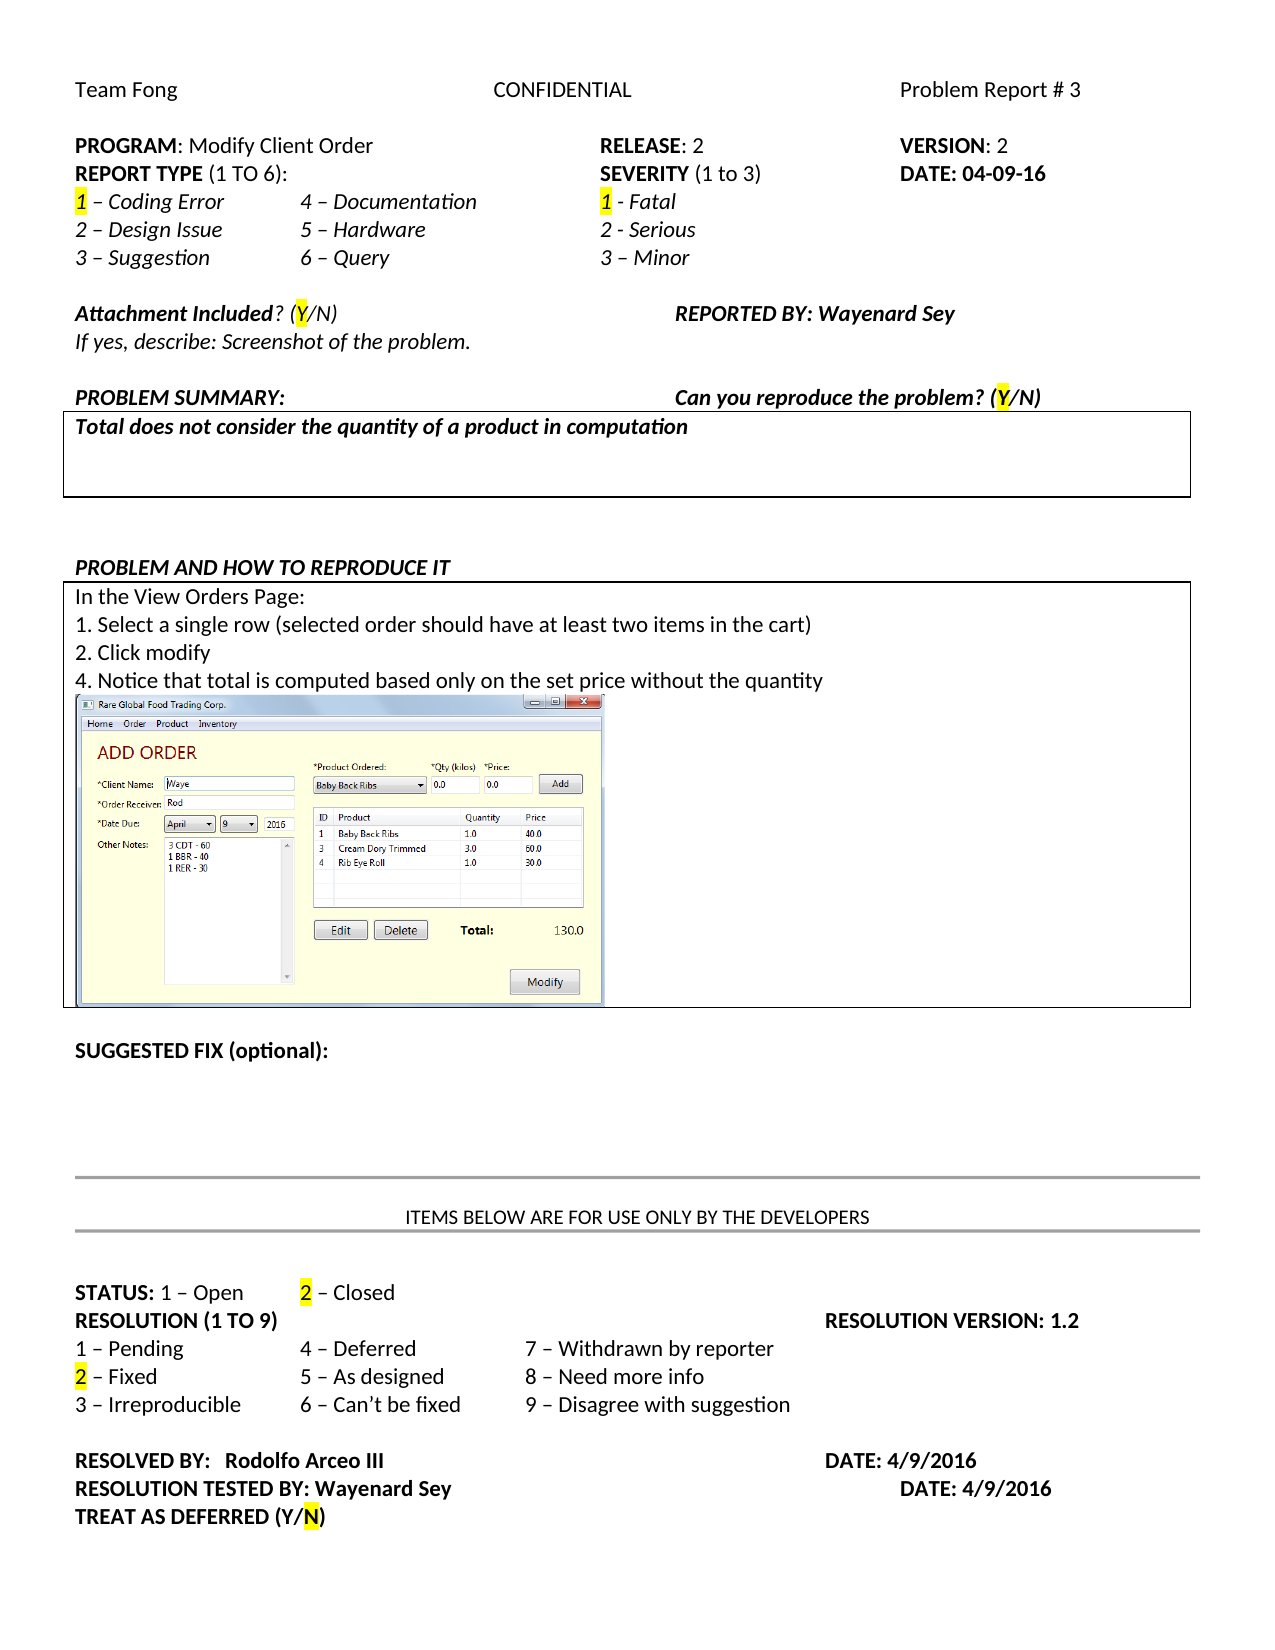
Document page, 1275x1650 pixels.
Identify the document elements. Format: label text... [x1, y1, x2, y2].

text SUGGESTED FIX (optional): [75, 1036, 1200, 1064]
text PROGRAM: Modify Client Order RELEASE: 2 VERSION: 2 [75, 131, 1200, 159]
text PROBLEM SUMMARY: Can you reproduce the problem? (Y/N) [1009, 383, 1200, 411]
text 1 – Coding Error 4 – Documentation 1 - Fatal [612, 187, 1200, 215]
text 2 – Design Issue 5 – Hardware 2 - Serious [75, 215, 1200, 243]
text Attachment Included? (Y/N) REPORTED BY: Wayenard Sey [307, 299, 1200, 327]
text PROBLEM AND HOW TO REPRODUCE IT [75, 553, 1200, 581]
text TREAT AS DEFERRED (Y/N) [75, 1502, 304, 1530]
text ITEMS BELOW ARE FOR USE ONLY BY THE DEVELOPERS [75, 1204, 1200, 1229]
text 1 – Coding Error 4 – Documentation 1 - Fatal [87, 187, 600, 215]
text Attachment Included? (Y/N) REPORTED BY: Wayenard Sey [75, 299, 296, 327]
text STATUS: 1 – Open 2 – Closed [75, 1278, 300, 1306]
table_header In the View Orders Page: 1. Select a single row (selected order should have at least two items in the cart) 2. Click modify 4. Notice that total is computed based only on the set price without the quantity [64, 583, 1190, 1007]
text PROBLEM SUMMARY: Can you reproduce the problem? (Y/N) [75, 383, 997, 411]
text 3 – Irreproducible 6 – Can’t be fixed 9 – Disagree with suggestion [75, 1390, 1200, 1418]
text 1 – Pending 4 – Deferred 7 – Withdrawn by reporter [75, 1334, 1200, 1362]
table_header Total does not consider the quantity of a product in computation [64, 412, 1190, 496]
text TREAT AS DEFERRED (Y/N) [319, 1502, 1200, 1530]
picture [75, 694, 605, 1007]
text RESOLUTION (1 TO 9) RESOLUTION VERSION: 1.2 [75, 1306, 1200, 1334]
text 3 – Suggestion 6 – Query 3 – Minor [75, 243, 1200, 271]
text RESOLVED BY: Rodolfo Arceo III DATE: 4/9/2016 [75, 1446, 1200, 1474]
text STATUS: 1 – Open 2 – Closed [312, 1278, 1200, 1306]
text REPORT TYPE (1 TO 6): SEVERITY (1 to 3) DATE: 04-09-16 [75, 159, 1200, 187]
text 2 – Fixed 5 – As designed 8 – Need more info [87, 1362, 1200, 1390]
text If yes, describe: Screenshot of the problem. [75, 327, 1200, 355]
text RESOLUTION TESTED BY: Wayenard Sey DATE: 4/9/2016 [75, 1474, 1200, 1502]
